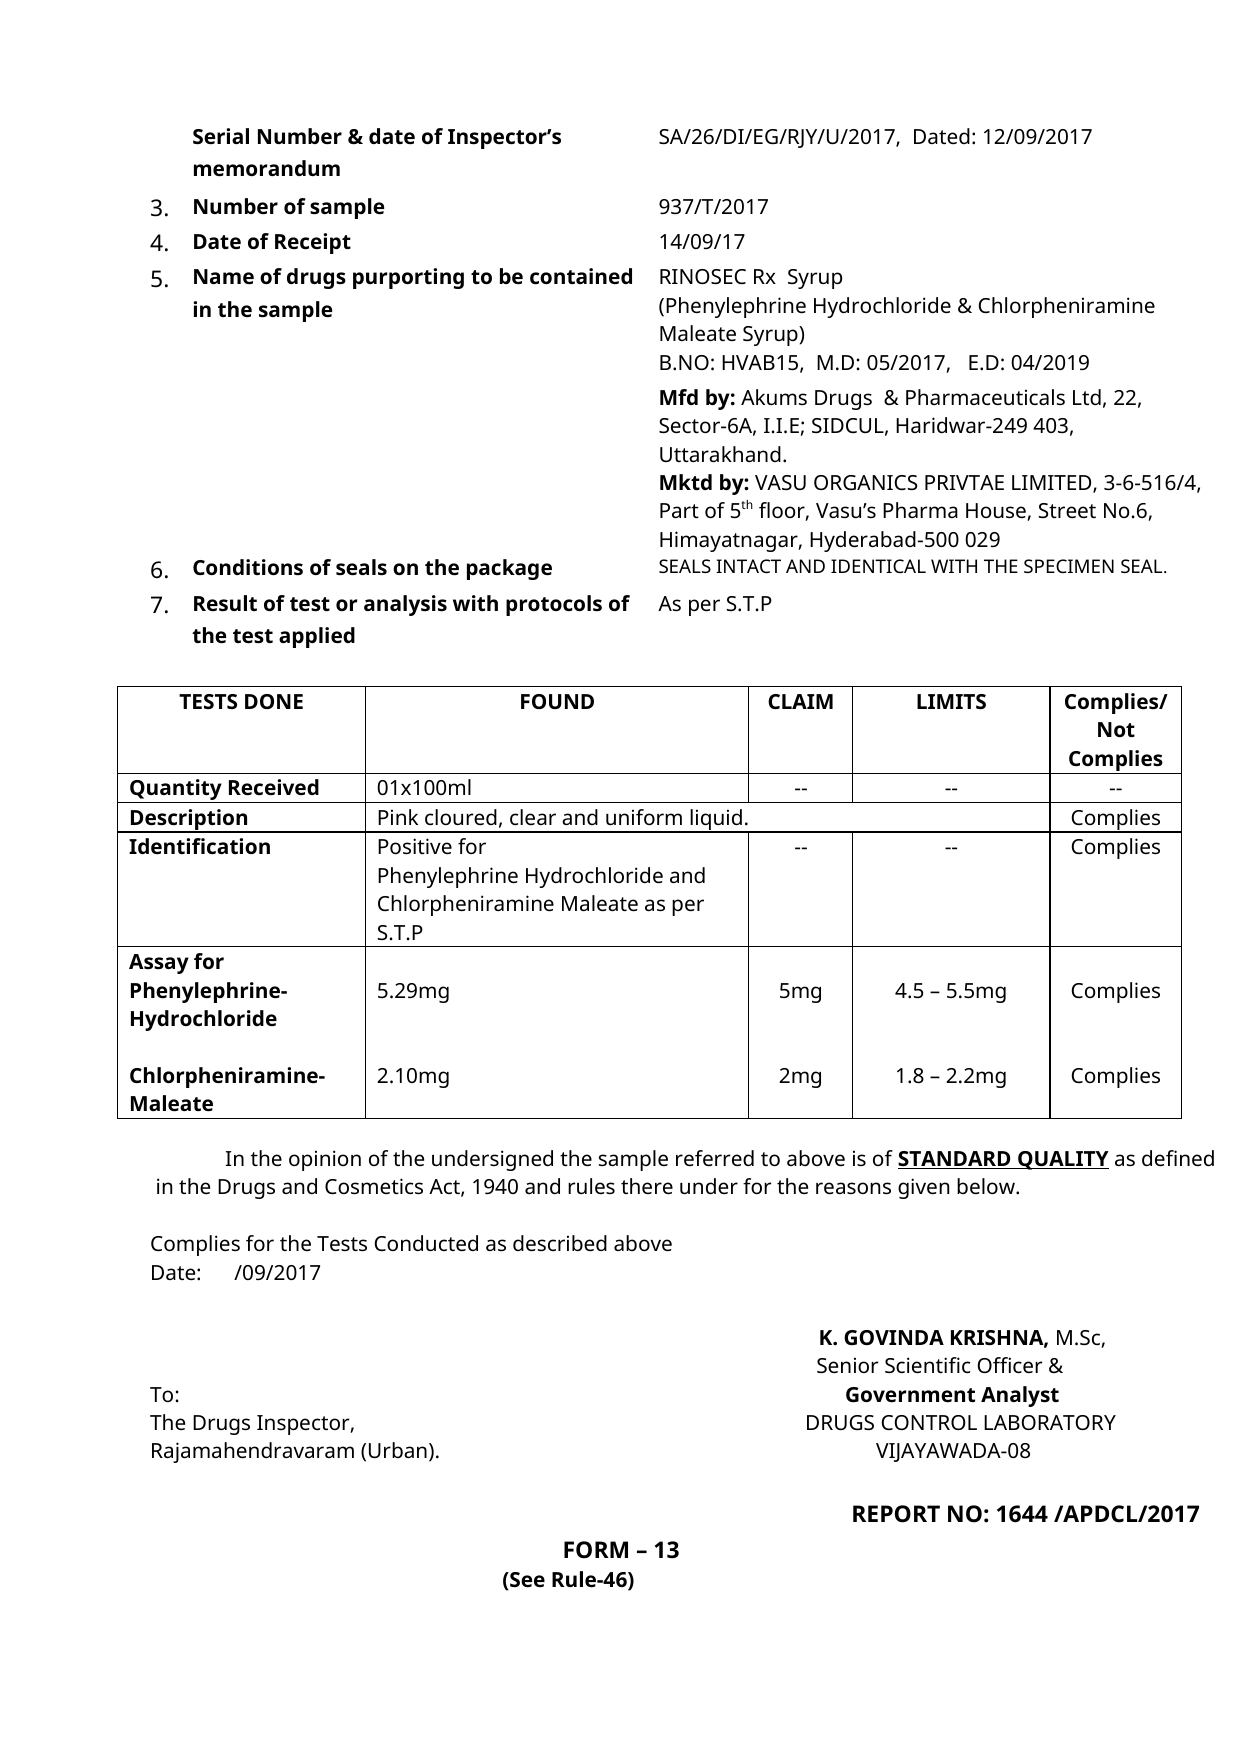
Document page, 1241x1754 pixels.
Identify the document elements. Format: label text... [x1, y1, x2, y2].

text K. GOVINDA KRISHNA, M.Sc, [150, 1323, 1200, 1351]
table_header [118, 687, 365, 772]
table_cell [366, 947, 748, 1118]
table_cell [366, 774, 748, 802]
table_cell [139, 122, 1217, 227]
text Senior Scientific Officer & [150, 1351, 1200, 1380]
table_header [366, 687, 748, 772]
text Rajamahendravaram (Urban). VIJAYAWADA-08 [150, 1437, 1200, 1465]
text In the opinion of the undersigned the sample referred to above is of STANDARD QUALITY as defined [150, 692, 1240, 1172]
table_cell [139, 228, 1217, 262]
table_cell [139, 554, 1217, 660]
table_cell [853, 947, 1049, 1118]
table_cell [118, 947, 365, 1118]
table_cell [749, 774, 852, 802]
text To: Government Analyst [150, 1380, 1200, 1408]
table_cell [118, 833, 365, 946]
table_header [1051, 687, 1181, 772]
text Complies for the Tests Conducted as described above [150, 1229, 1240, 1258]
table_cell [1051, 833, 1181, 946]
text The Drugs Inspector, DRUGS CONTROL LABORATORY [150, 1408, 1200, 1437]
text (See Rule-46) [150, 1565, 1200, 1593]
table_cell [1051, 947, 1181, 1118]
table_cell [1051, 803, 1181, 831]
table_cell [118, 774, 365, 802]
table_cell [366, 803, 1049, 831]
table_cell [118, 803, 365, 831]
text REPORT NO: 1644 /APDCL/2017 [150, 1498, 1200, 1529]
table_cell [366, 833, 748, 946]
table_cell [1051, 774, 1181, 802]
text in the Drugs and Cosmetics Act, 1940 and rules there under for the reasons given below. [150, 1172, 1240, 1201]
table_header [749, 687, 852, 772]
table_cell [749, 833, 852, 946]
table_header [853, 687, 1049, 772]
text FORM – 13 [525, 1534, 1200, 1565]
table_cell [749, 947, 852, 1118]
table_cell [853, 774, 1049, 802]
text Date: /09/2017 [150, 1258, 1240, 1319]
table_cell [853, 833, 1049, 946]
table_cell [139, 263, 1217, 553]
